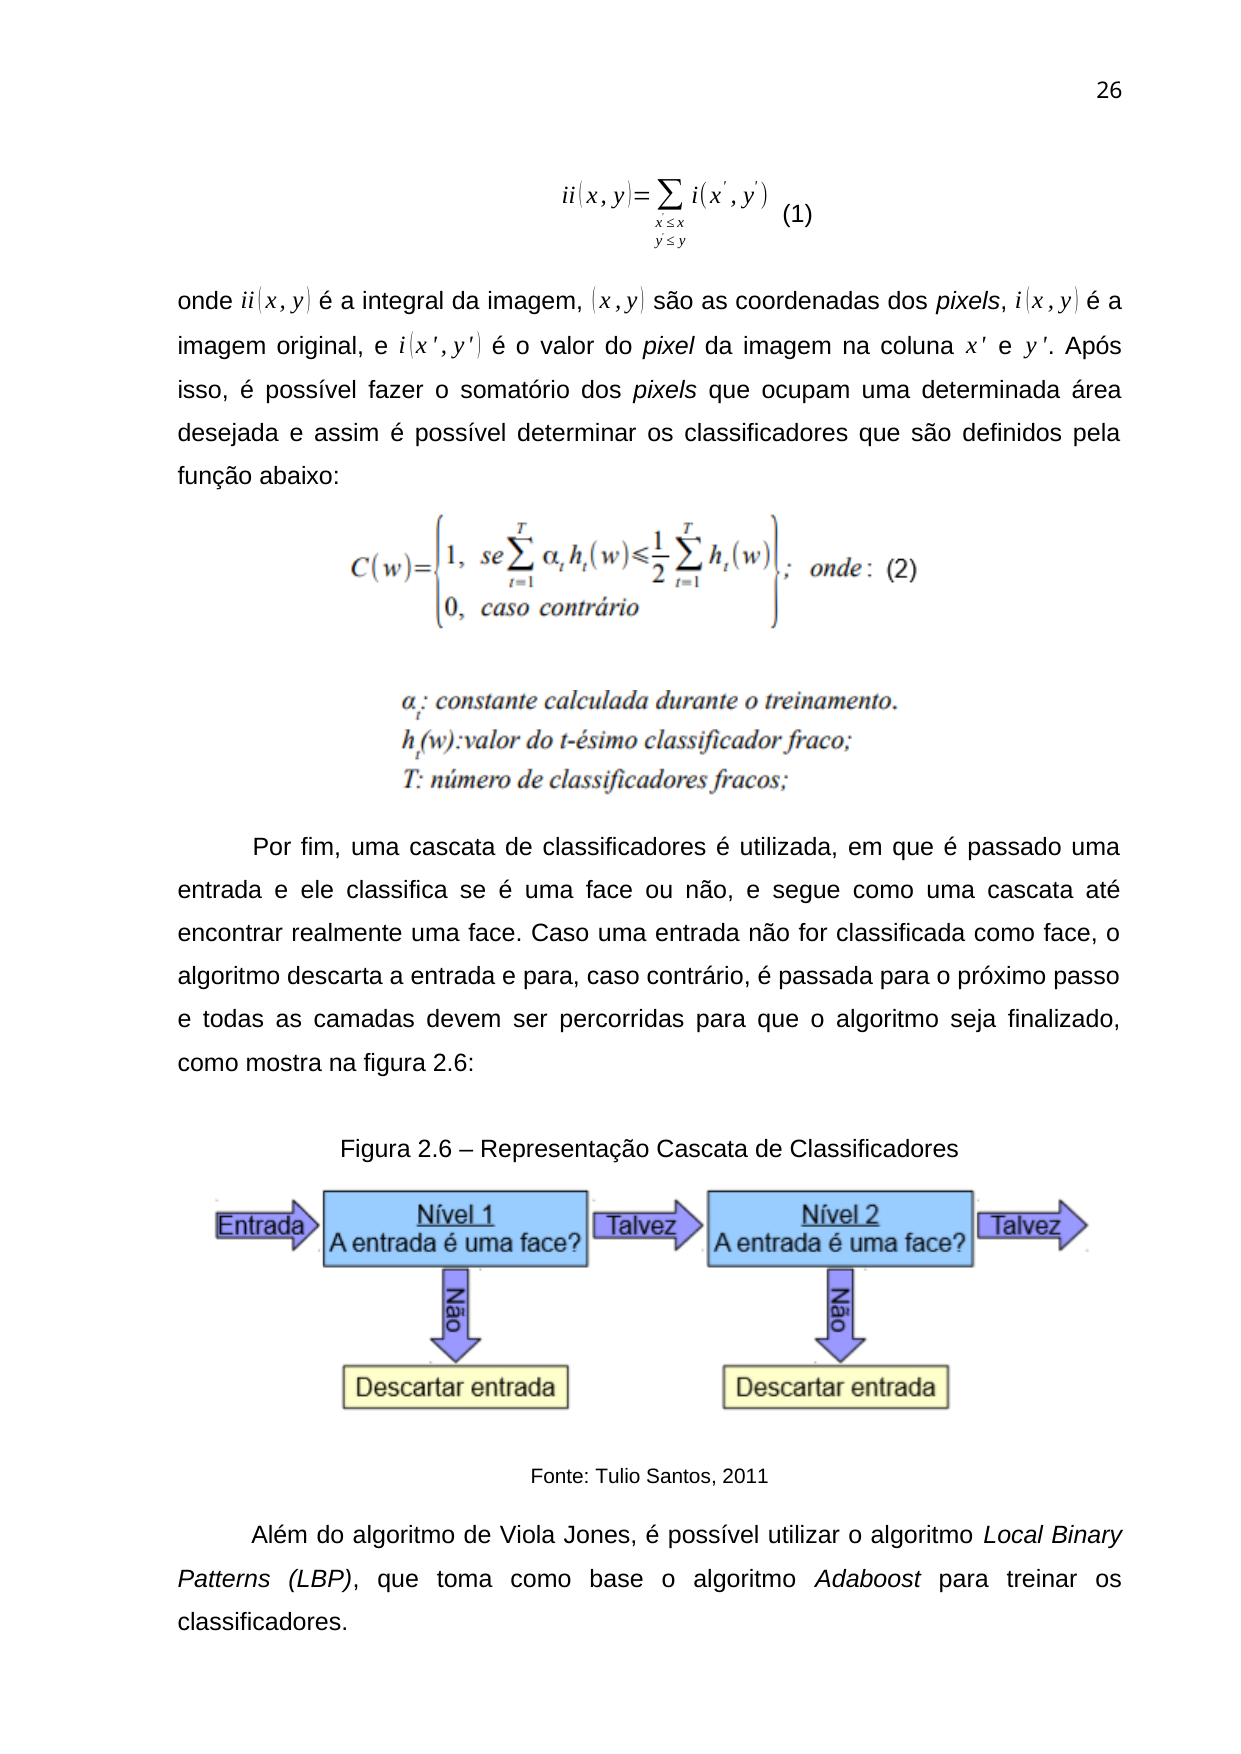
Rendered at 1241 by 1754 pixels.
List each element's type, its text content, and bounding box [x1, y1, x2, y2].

picture [400, 690, 899, 796]
text Além do algoritmo de Viola Jones, é possível utilizar o algoritmo Local Binary Patterns (LBP), que toma como base o algoritmo Adaboost para treinar os classificadores. [177, 1520, 1122, 1635]
picture [209, 1183, 1090, 1428]
text (1) [177, 177, 1122, 250]
text Figura 2.6 – Representação Cascata de Classificadores [177, 1134, 1122, 1163]
text Por fim, uma cascata de classificadores é utilizada, em que é passado uma entrada e ele classifica se é uma face ou não, e segue como uma cascata até encontrar realmente uma face. Caso uma entrada não for classificada como face, o algoritmo descarta a entrada e para, caso contrário, é passada para o próximo passo e todas as camadas devem ser percorridas para que o algoritmo seja finalizado, como mostra na figura 2.6: [177, 832, 1122, 1076]
text Fonte: Tulio Santos, 2011 [177, 1464, 1122, 1488]
picture [341, 504, 959, 655]
